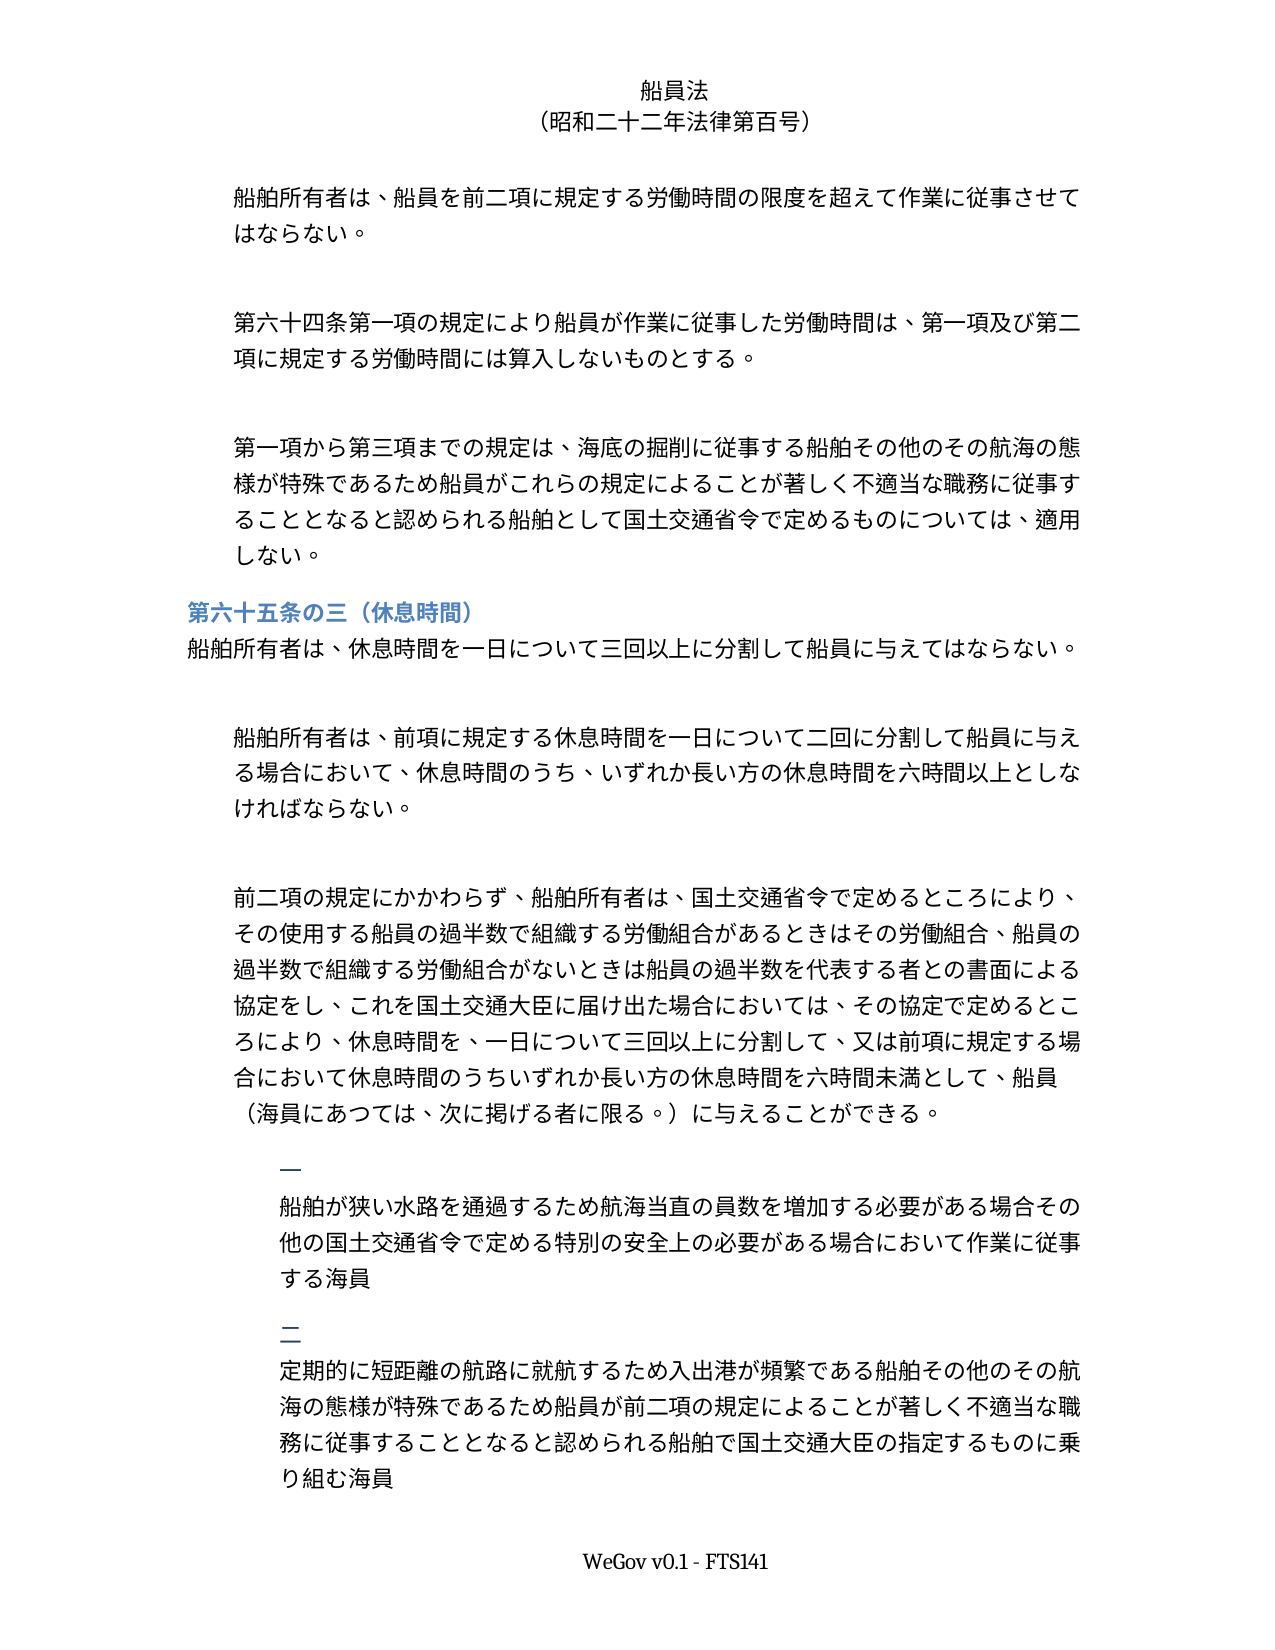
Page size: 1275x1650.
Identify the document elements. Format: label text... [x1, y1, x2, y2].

text 第一項から第三項までの規定は、海底の掘削に従事する船舶その他のその航海の態様が特殊であるため船員がこれらの規定によることが著しく不適当な職務に従事することとなると認められる船舶として国土交通省令で定めるものについては、適用しない。 [233, 432, 1087, 571]
text 船舶所有者は、前項に規定する休息時間を一日について二回に分割して船員に与える場合において、休息時間のうち、いずれか長い方の休息時間を六時間以上としなければならない。 [233, 721, 1087, 824]
text 第六十四条第一項の規定により船員が作業に従事した労働時間は、第一項及び第二項に規定する労働時間には算入しないものとする。 [233, 307, 1087, 374]
text 前二項の規定にかかわらず、船舶所有者は、国土交通省令で定めるところにより、その使用する船員の過半数で組織する労働組合があるときはその労働組合、船員の過半数で組織する労働組合がないときは船員の過半数を代表する者との書面による協定をし、これを国土交通大臣に届け出た場合においては、その協定で定めるところにより、休息時間を、一日について三回以上に分割して、又は前項に規定する場合において休息時間のうちいずれか長い方の休息時間を六時間未満として、船員（海員にあつては、次に掲げる者に限る。）に与えることができる。 [233, 882, 1087, 1129]
text 船舶所有者は、休息時間を一日について三回以上に分割して船員に与えてはならない。 [187, 632, 1087, 664]
subtitle 二 [279, 1319, 1087, 1351]
text 船舶が狭い水路を通過するため航海当直の員数を増加する必要がある場合その他の国土交通省令で定める特別の安全上の必要がある場合において作業に従事する海員 [279, 1191, 1087, 1294]
subtitle 一 [279, 1155, 1087, 1186]
subtitle 第六十五条の三（休息時間） [187, 597, 1087, 628]
text 定期的に短距離の航路に就航するため入出港が頻繁である船舶その他のその航海の態様が特殊であるため船員が前二項の規定によることが著しく不適当な職務に従事することとなると認められる船舶で国土交通大臣の指定するものに乗り組む海員 [279, 1355, 1087, 1494]
text 船舶所有者は、船員を前二項に規定する労働時間の限度を超えて作業に従事させてはならない。 [233, 182, 1087, 249]
